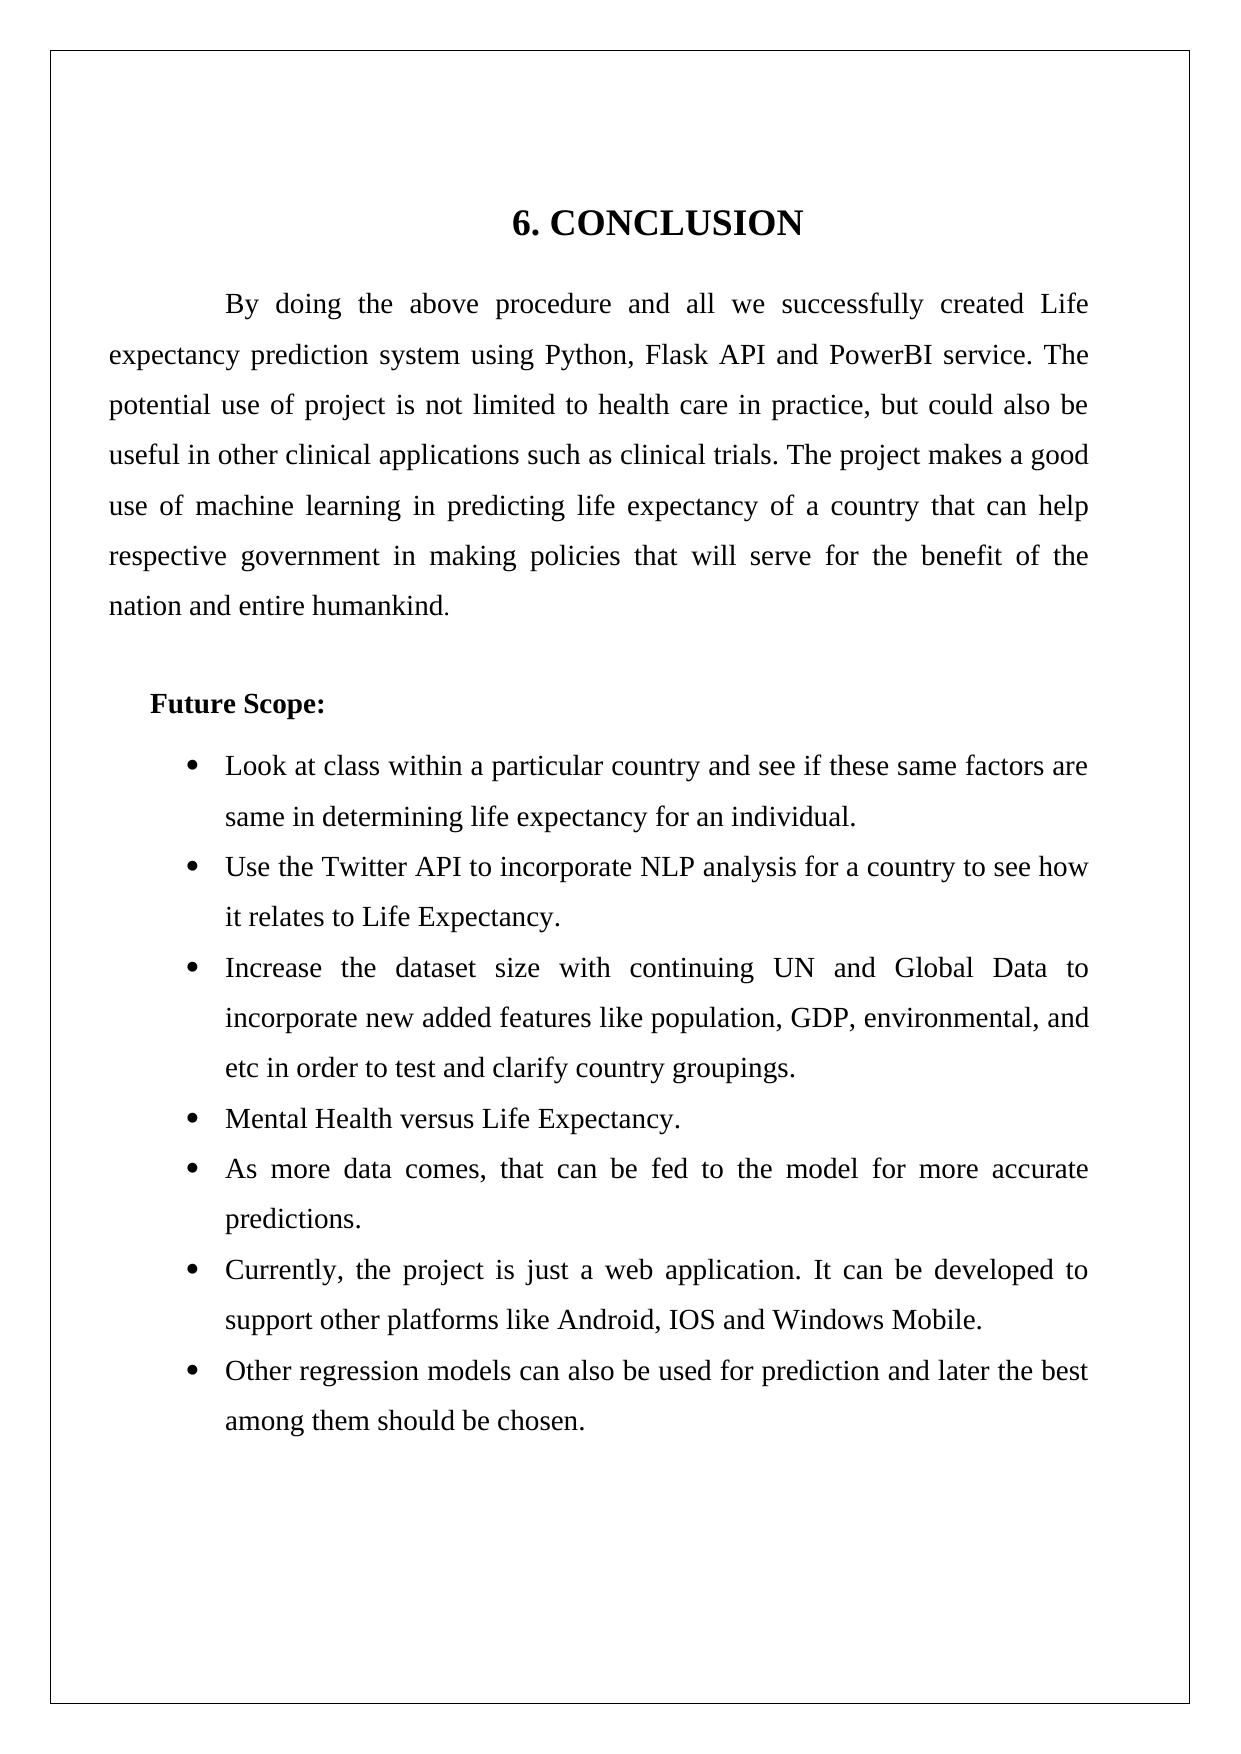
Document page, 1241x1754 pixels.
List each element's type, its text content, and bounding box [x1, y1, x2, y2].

list Increase the dataset size with continuing UN and Global Data to incorporate new added features like population, GDP, environmental, and etc in order to test and clarify country groupings. [187, 950, 1090, 1084]
subtitle Future Scope: [150, 686, 1090, 719]
list As more data comes, that can be fed to the model for more accurate predictions. [187, 1151, 1090, 1235]
list Other regression models can also be used for prediction and later the best among them should be chosen. [187, 1353, 1090, 1437]
list Look at class within a particular country and see if these same factors are same in determining life expectancy for an individual. [187, 748, 1090, 832]
list Currently, the project is just a web application. It can be developed to support other platforms like Android, IOS and Windows Mobile. [187, 1252, 1090, 1336]
list Mental Health versus Life Expectancy. [187, 1101, 1090, 1134]
subtitle 6. CONCLUSION [225, 200, 1090, 243]
list Use the Twitter API to incorporate NLP analysis for a country to see how it relates to Life Expectancy. [187, 849, 1090, 933]
text By doing the above procedure and all we successfully created Life expectancy prediction system using Python, Flask API and PowerBI service. The potential use of project is not limited to health care in practice, but could also be useful in other clinical applications such as clinical trials. The project makes a good use of machine learning in predicting life expectancy of a country that can help respective government in making policies that will serve for the benefit of the nation and entire humankind. [109, 287, 1090, 622]
